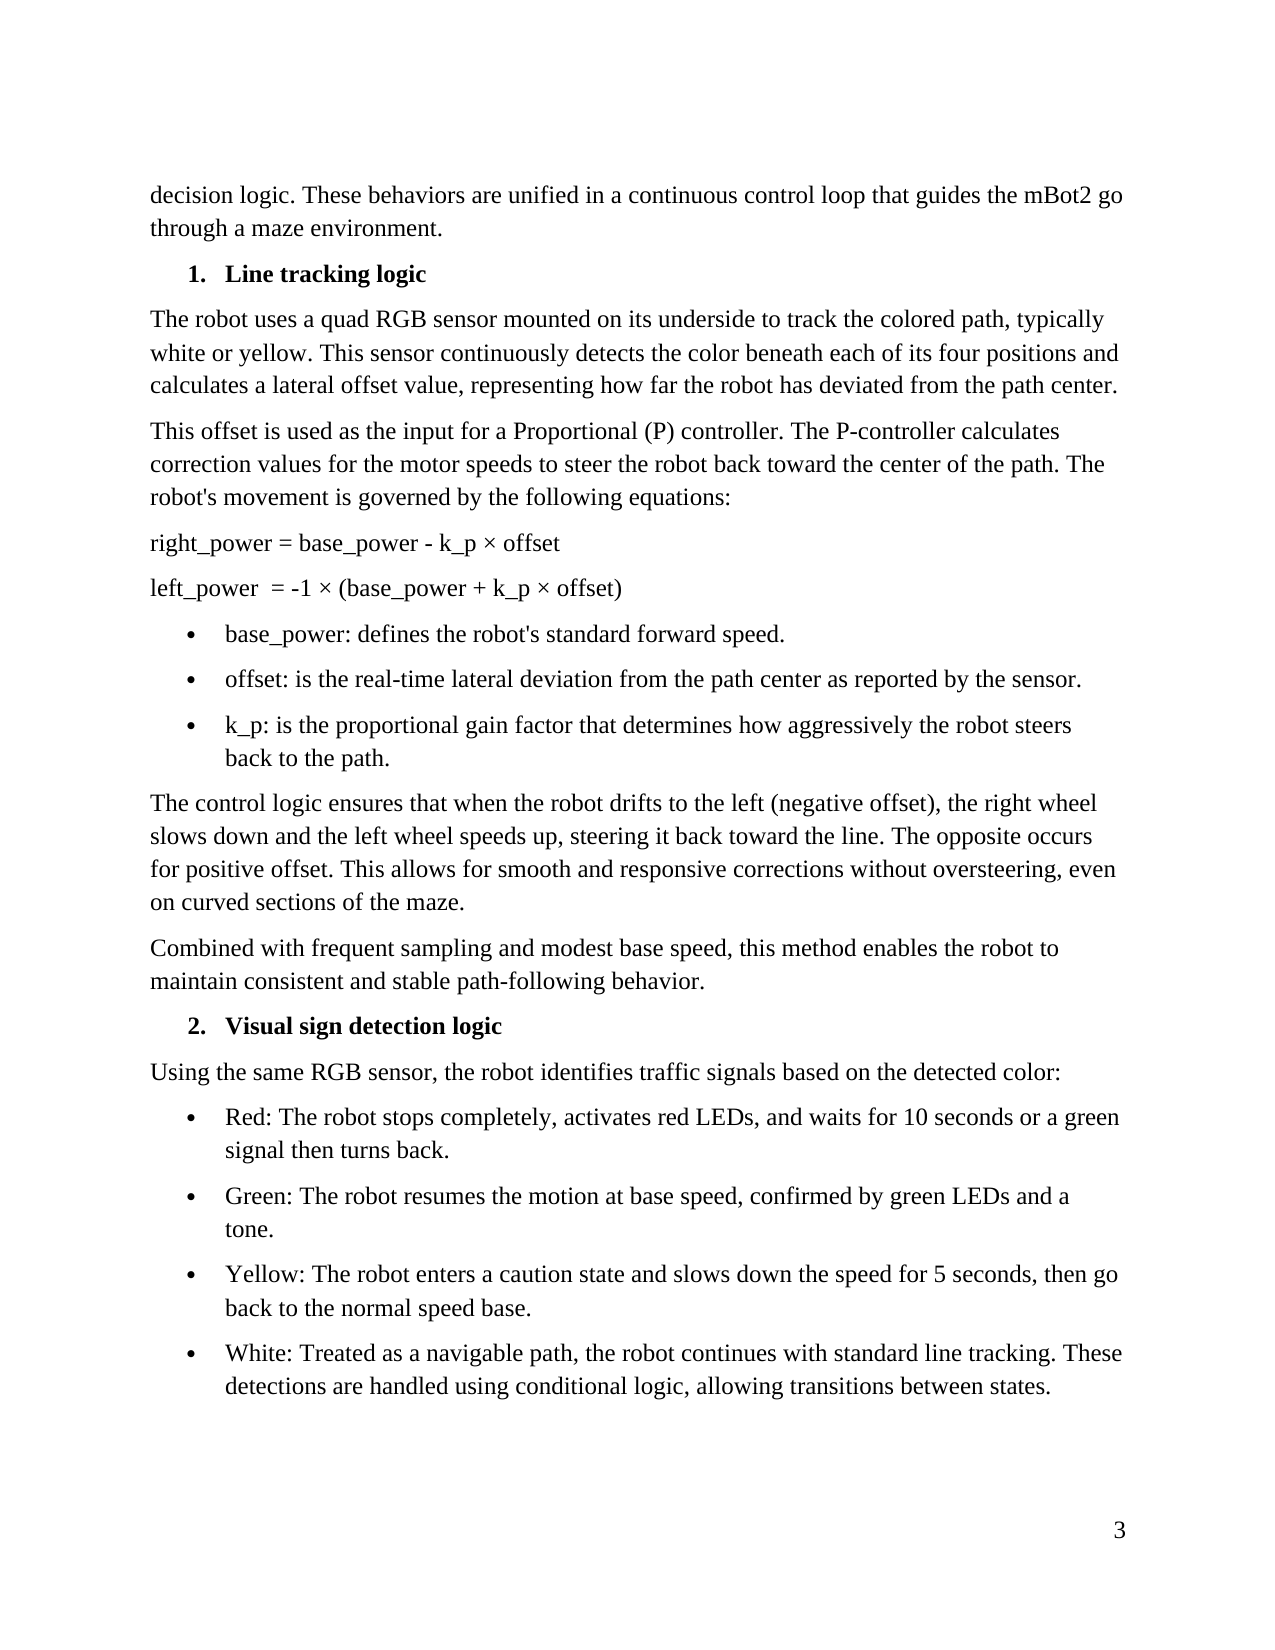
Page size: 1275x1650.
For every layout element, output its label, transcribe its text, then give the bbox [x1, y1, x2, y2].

text The robot uses a quad RGB sensor mounted on its underside to track the colored path, typically white or yellow. This sensor continuously detects the color beneath each of its four positions and calculates a lateral offset value, representing how far the robot has deviated from the path center. [150, 304, 1125, 399]
list Green: The robot resumes the motion at base speed, confirmed by green LEDs and a tone. [187, 1181, 1125, 1243]
list Yellow: The robot enters a caution state and slows down the speed for 5 seconds, then go back to the normal speed base. [187, 1259, 1125, 1321]
list Visual sign detection logic [187, 1011, 1125, 1040]
text right_power = base_power - k_p × offset [150, 528, 1125, 556]
list k_p: is the proportional gain factor that determines how aggressively the robot steers back to the path. [187, 710, 1125, 772]
text The control logic ensures that when the robot drifts to the left (negative offset), the right wheel slows down and the left wheel speeds up, steering it back toward the line. The opposite occurs for positive offset. This allows for smooth and responsive corrections without oversteering, even on curved sections of the maze. [150, 788, 1125, 916]
list Red: The robot stops completely, activates red LEDs, and waits for 10 seconds or a green signal then turns back. [187, 1102, 1125, 1164]
list offset: is the real-time lateral deviation from the path center as reported by the sensor. [187, 664, 1125, 693]
list base_power: defines the robot's standard forward speed. [187, 619, 1125, 647]
text Using the same RGB sensor, the robot identifies traffic signals based on the detected color: [150, 1057, 1125, 1086]
list White: Treated as a navigable path, the robot continues with standard line tracking. These detections are handled using conditional logic, allowing transitions between states. [187, 1338, 1125, 1400]
text This offset is used as the input for a Proportional (P) controller. The P-controller calculates correction values for the motor speeds to steer the robot back toward the center of the path. The robot's movement is governed by the following equations: [150, 416, 1125, 511]
text left_power = -1 × (base_power + k_p × offset) [150, 573, 1125, 602]
text Combined with frequent sampling and modest base speed, this method enables the robot to maintain consistent and stable path-following behavior. [150, 933, 1125, 995]
list Line tracking logic [187, 259, 1125, 288]
